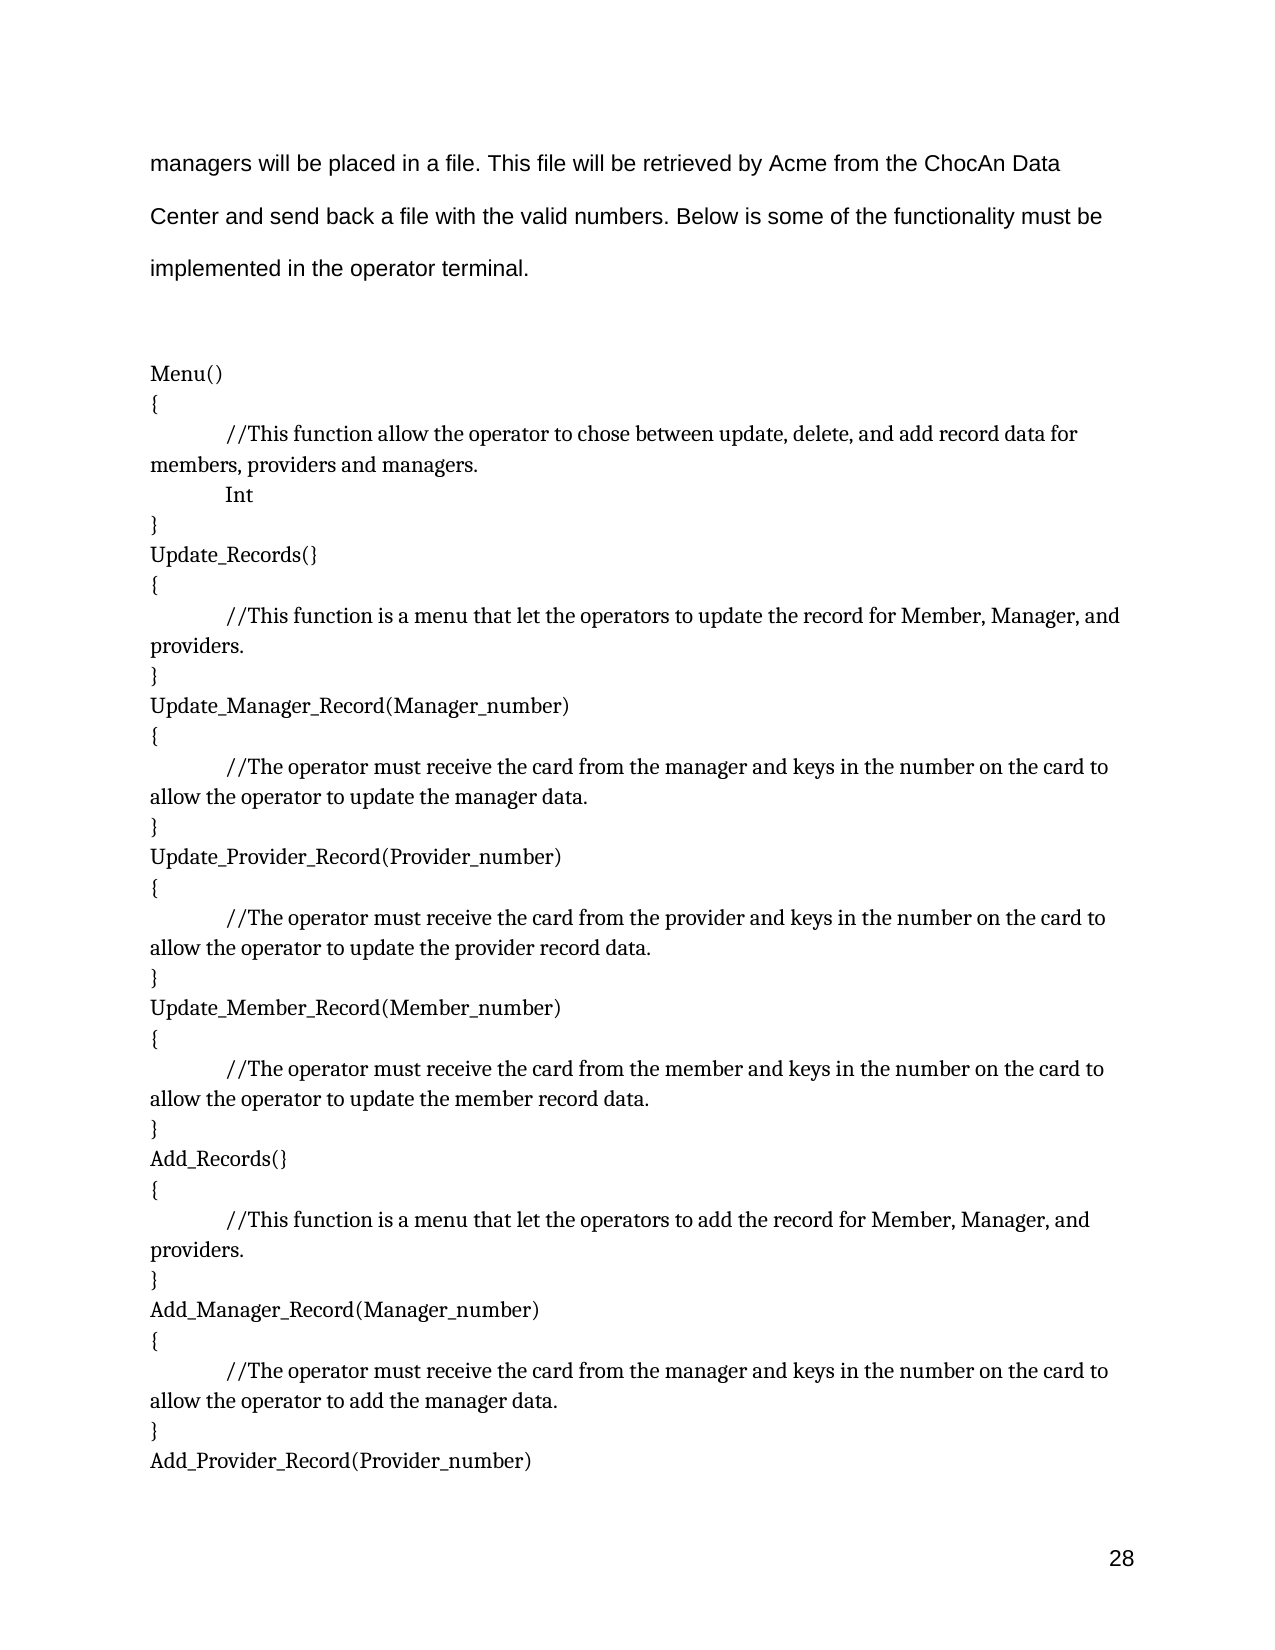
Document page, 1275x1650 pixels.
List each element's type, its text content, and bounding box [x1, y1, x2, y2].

text //This function is a menu that let the operators to update the record for Member, Manager, and providers. [150, 602, 1134, 659]
text { [150, 723, 1134, 750]
text //The operator must receive the card from the provider and keys in the number on the card to allow the operator to update the provider record data. [150, 904, 1134, 961]
text { [150, 1176, 1134, 1203]
text { [150, 572, 1134, 599]
text { [150, 391, 1134, 417]
text Add_Provider_Record(Provider_number) [150, 1448, 1134, 1475]
text } [150, 814, 1134, 840]
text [150, 150, 1134, 282]
text { [150, 1327, 1134, 1354]
text } [150, 663, 1134, 689]
text } [150, 1116, 1134, 1142]
text //This function is a menu that let the operators to add the record for Member, Manager, and providers. [150, 1207, 1134, 1263]
text } [150, 512, 1134, 538]
text Menu() [150, 361, 1134, 387]
text //This function allow the operator to chose between update, delete, and add record data for members, providers and managers. [150, 421, 1134, 478]
text Int [150, 482, 1134, 508]
text Update_Manager_Record(Manager_number) [150, 693, 1134, 719]
text Update_Records(} [150, 542, 1134, 568]
text { [150, 874, 1134, 901]
text Add_Manager_Record(Manager_number) [150, 1297, 1134, 1324]
text Add_Records(} [150, 1146, 1134, 1173]
text Update_Provider_Record(Provider_number) [150, 844, 1134, 871]
text //The operator must receive the card from the manager and keys in the number on the card to allow the operator to add the manager data. [150, 1358, 1134, 1414]
text } [150, 1418, 1134, 1444]
text { [150, 1025, 1134, 1052]
text } [150, 1267, 1134, 1293]
text Update_Member_Record(Member_number) [150, 995, 1134, 1022]
text } [150, 965, 1134, 991]
text //The operator must receive the card from the member and keys in the number on the card to allow the operator to update the member record data. [150, 1056, 1134, 1112]
text //The operator must receive the card from the manager and keys in the number on the card to allow the operator to update the manager data. [150, 753, 1134, 810]
